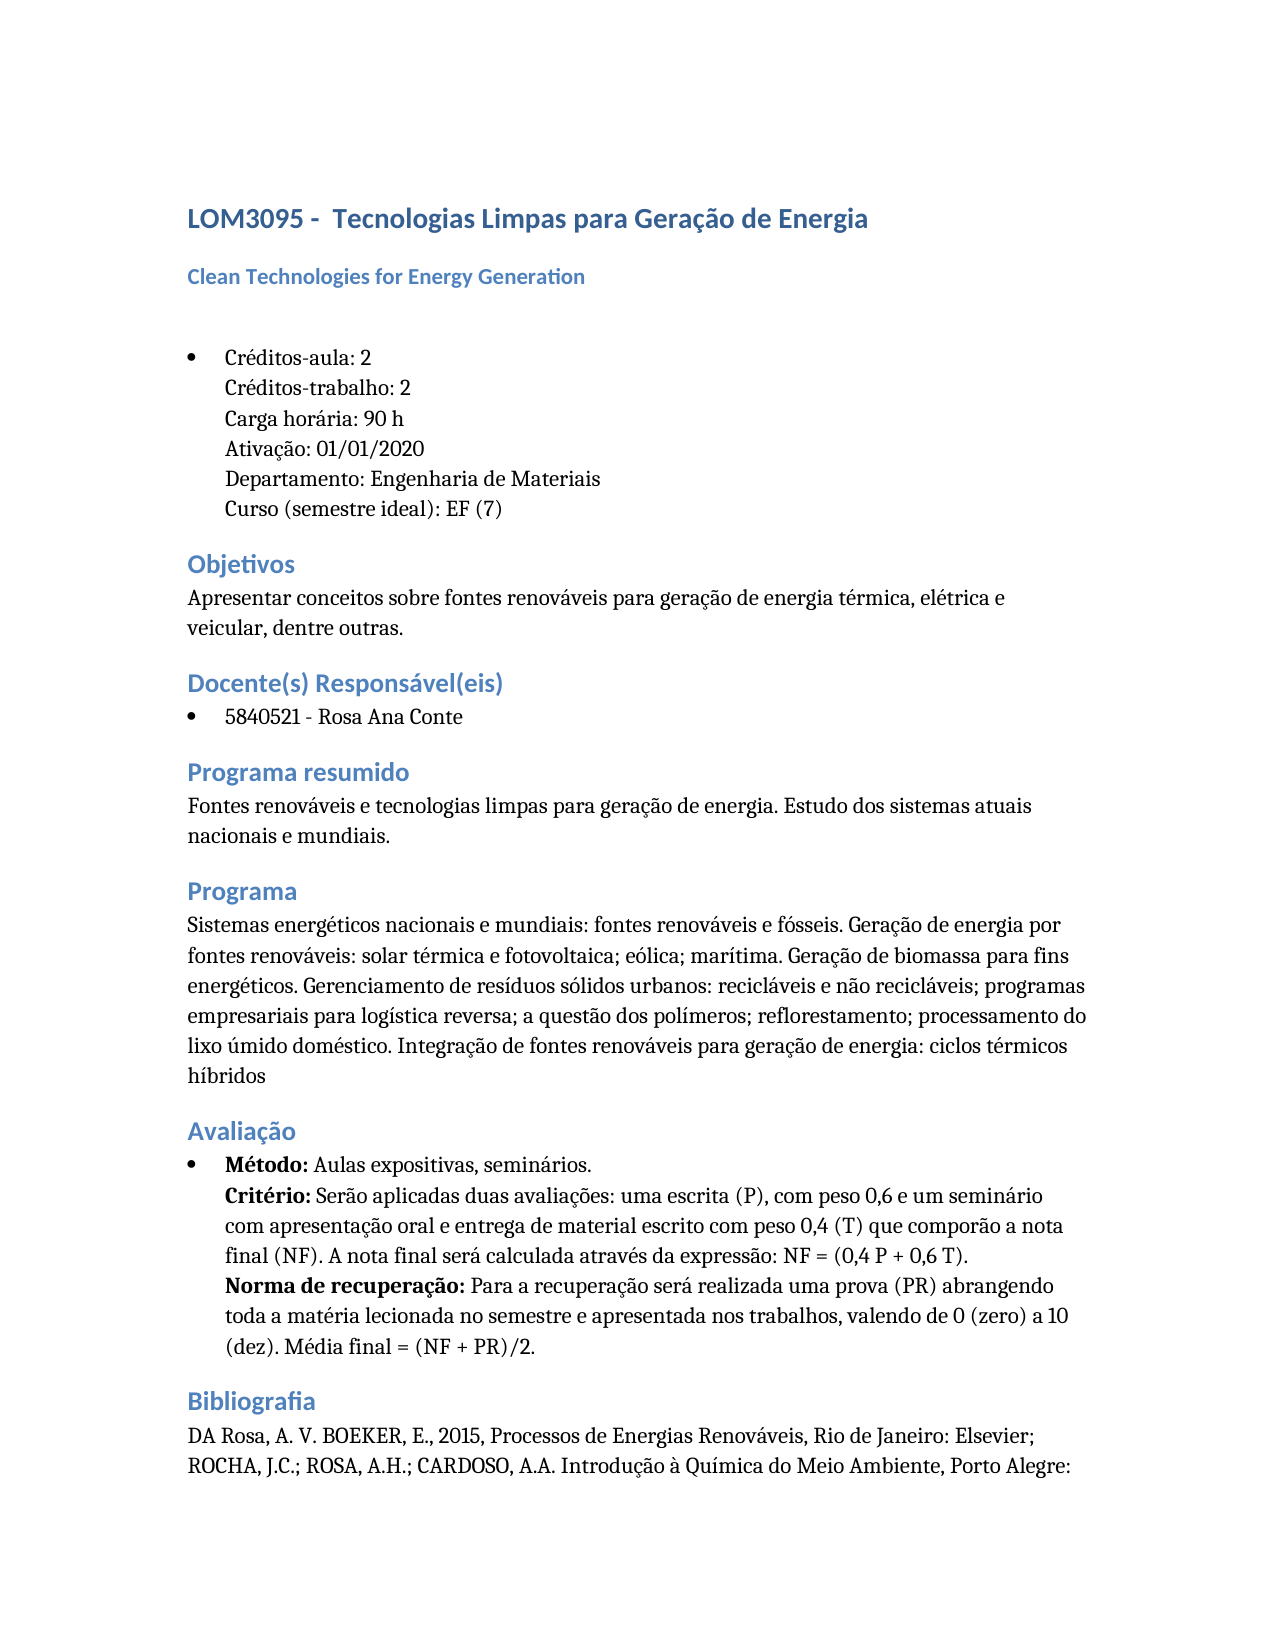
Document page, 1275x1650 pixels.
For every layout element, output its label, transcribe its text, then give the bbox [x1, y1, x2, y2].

subtitle Programa [187, 874, 1087, 907]
subtitle Objetivos [187, 547, 1087, 580]
text Sistemas energéticos nacionais e mundiais: fontes renováveis e fósseis. Geração de energia por fontes renováveis: solar térmica e fotovoltaica; eólica; marítima. Geração de biomassa para fins energéticos. Gerenciamento de resíduos sólidos urbanos: recicláveis e não recicláveis; programas empresariais para logística reversa; a questão dos polímeros; reflorestamento; processamento do lixo úmido doméstico. Integração de fontes renováveis para geração de energia: ciclos térmicos híbridos [187, 912, 1087, 1090]
list 5840521 - Rosa Ana Conte [187, 704, 1087, 731]
subtitle Bibliografia [187, 1384, 1087, 1418]
subtitle Avaliação [187, 1114, 1087, 1147]
text Apresentar conceitos sobre fontes renováveis para geração de energia térmica, elétrica e veicular, dentre outras. [187, 585, 1087, 642]
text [187, 1422, 1087, 1479]
subtitle Docente(s) Responsável(eis) [187, 666, 1087, 699]
list Créditos-aula: 2 Créditos-trabalho: 2 Carga horária: 90 h Ativação: 01/01/2020 Departamento: Engenharia de Materiais Curso (semestre ideal): EF (7) [187, 345, 1087, 522]
list Método: Aulas expositivas, seminários. Critério: Serão aplicadas duas avaliações: uma escrita (P), com peso 0,6 e um seminário com apresentação oral e entrega de material escrito com peso 0,4 (T) que comporão a nota final (NF). A nota final será calculada através da expressão: NF = (0,4 P + 0,6 T). Norma de recuperação: Para a recuperação será realizada uma prova (PR) abrangendo toda a matéria lecionada no semestre e apresentada nos trabalhos, valendo de 0 (zero) a 10 (dez). Média final = (NF + PR)/2. [187, 1152, 1087, 1360]
subtitle Programa resumido [187, 755, 1087, 788]
subtitle Clean Technologies for Energy Generation [187, 262, 1087, 290]
text Fontes renováveis e tecnologias limpas para geração de energia. Estudo dos sistemas atuais nacionais e mundiais. [187, 793, 1087, 850]
subtitle LOM3095 - Tecnologias Limpas para Geração de Energia [187, 200, 1087, 236]
